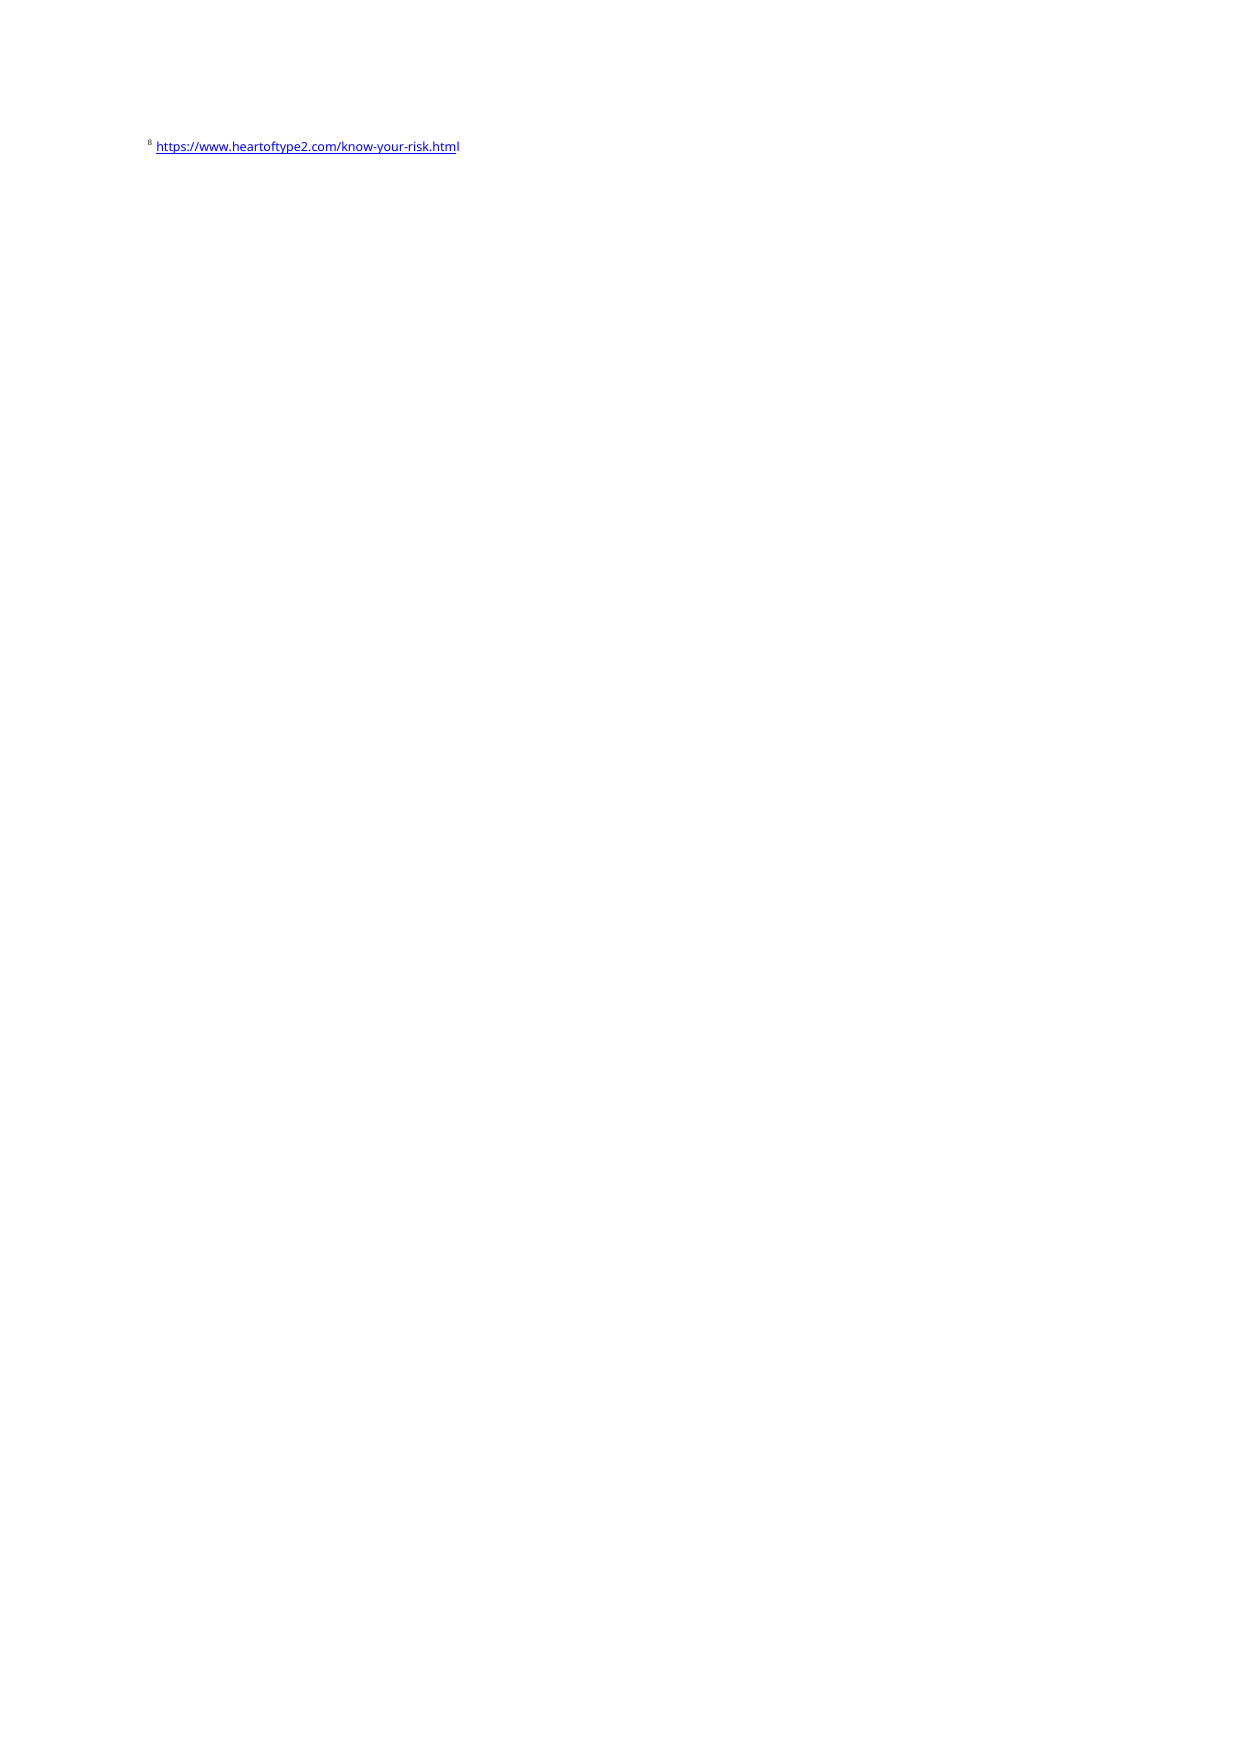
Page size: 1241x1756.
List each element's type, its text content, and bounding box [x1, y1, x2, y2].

text 8 https://www.heartoftype2.com/know-your-risk.html [148, 139, 1105, 155]
